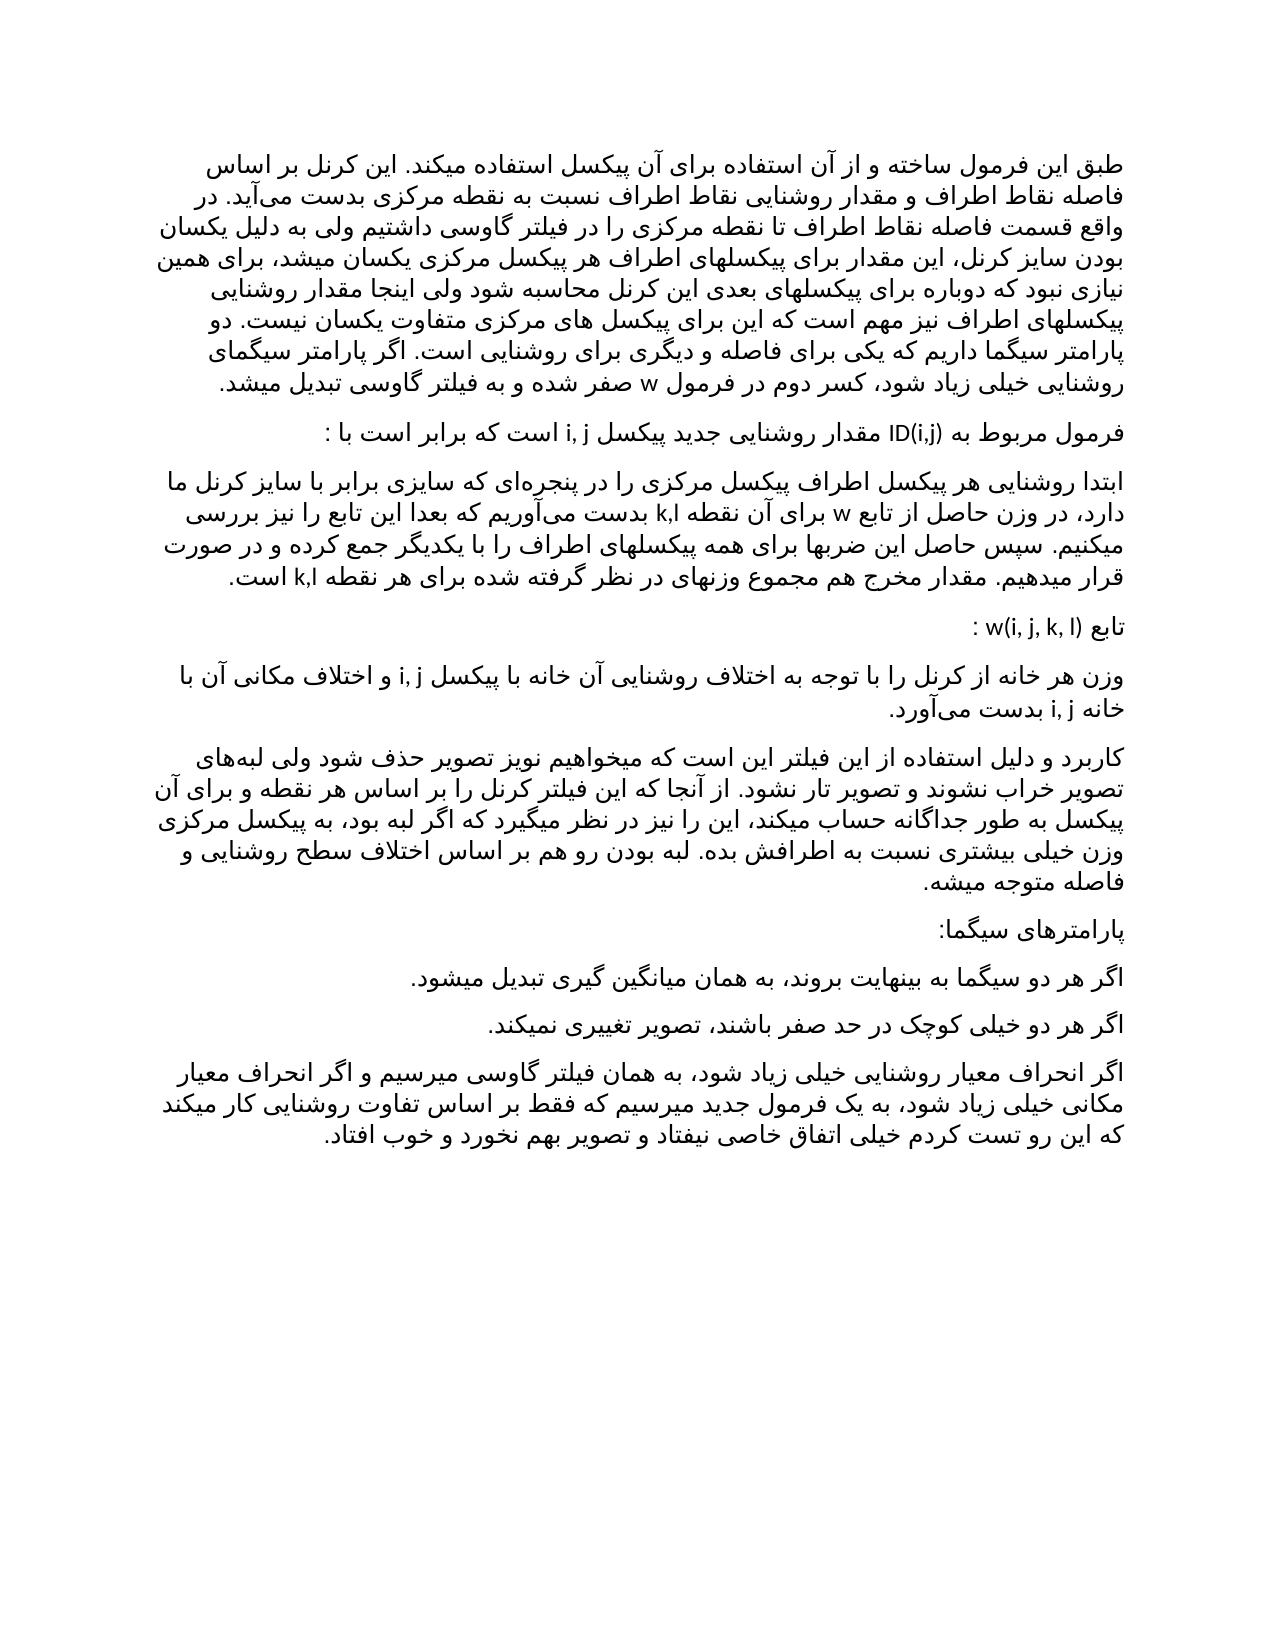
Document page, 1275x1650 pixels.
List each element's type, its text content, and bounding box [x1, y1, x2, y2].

text پارامترهای سیگما: [150, 915, 1125, 943]
text تابع w(i, j, k, l) : [150, 611, 1125, 641]
text اگر هر دو خیلی کوچک در حد صفر باشند، تصویر تغییری نمیکند. [150, 1010, 1125, 1039]
text ابتدا روشنایی هر پیکسل اطراف پیکسل مرکزی را در پنجره‌ای که سایزی برابر با سایز کرنل ما دارد، در وزن حاصل از تابع w برای آن نقطه k,l بدست می‌آوریم که بعدا این تابع را نیز بررسی میکنیم. سپس حاصل این ضربها برای همه پیکسلهای اطراف را با یکدیگر جمع کرده و در صورت قرار میدهیم. مقدار مخرج هم مجموع وزنهای در نظر گرفته شده برای هر نقطه k,l است. [150, 466, 1125, 592]
text کاربرد و دلیل استفاده از این فیلتر این است که میخواهیم نویز تصویر حذف شود ولی لبه‌های تصویر خراب نشوند و تصویر تار نشود. از آنجا که این فیلتر کرنل را بر اساس هر نقطه و برای آن پیکسل به طور جداگانه حساب میکند، این را نیز در نظر میگیرد که اگر لبه بود، به پیکسل مرکزی وزن خیلی بیشتری نسبت به اطرافش بده. لبه بودن رو هم بر اساس اختلاف سطح روشنایی و فاصله متوجه میشه. [150, 743, 1125, 896]
text فرمول مربوط به ID(i,j) مقدار روشنایی جدید پیکسل i, j است که برابر است با : [150, 417, 1125, 447]
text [150, 150, 1125, 398]
text اگر هر دو سیگما به بینهایت بروند، به همان میانگین گیری تبدیل میشود. [150, 962, 1125, 991]
text وزن هر خانه از کرنل را با توجه به اختلاف روشنایی آن خانه با پیکسل i, j و اختلاف مکانی آن با خانه i, j بدست می‌آورد. [150, 661, 1125, 724]
text اگر انحراف معیار روشنایی خیلی زیاد شود، به همان فیلتر گاوسی میرسیم و اگر انحراف معیار مکانی خیلی زیاد شود، به یک فرمول جدید میرسیم که فقط بر اساس تفاوت روشنایی کار میکند که این رو تست کردم خیلی اتفاق خاصی نیفتاد و تصویر بهم نخورد و خوب افتاد. [150, 1058, 1125, 1149]
